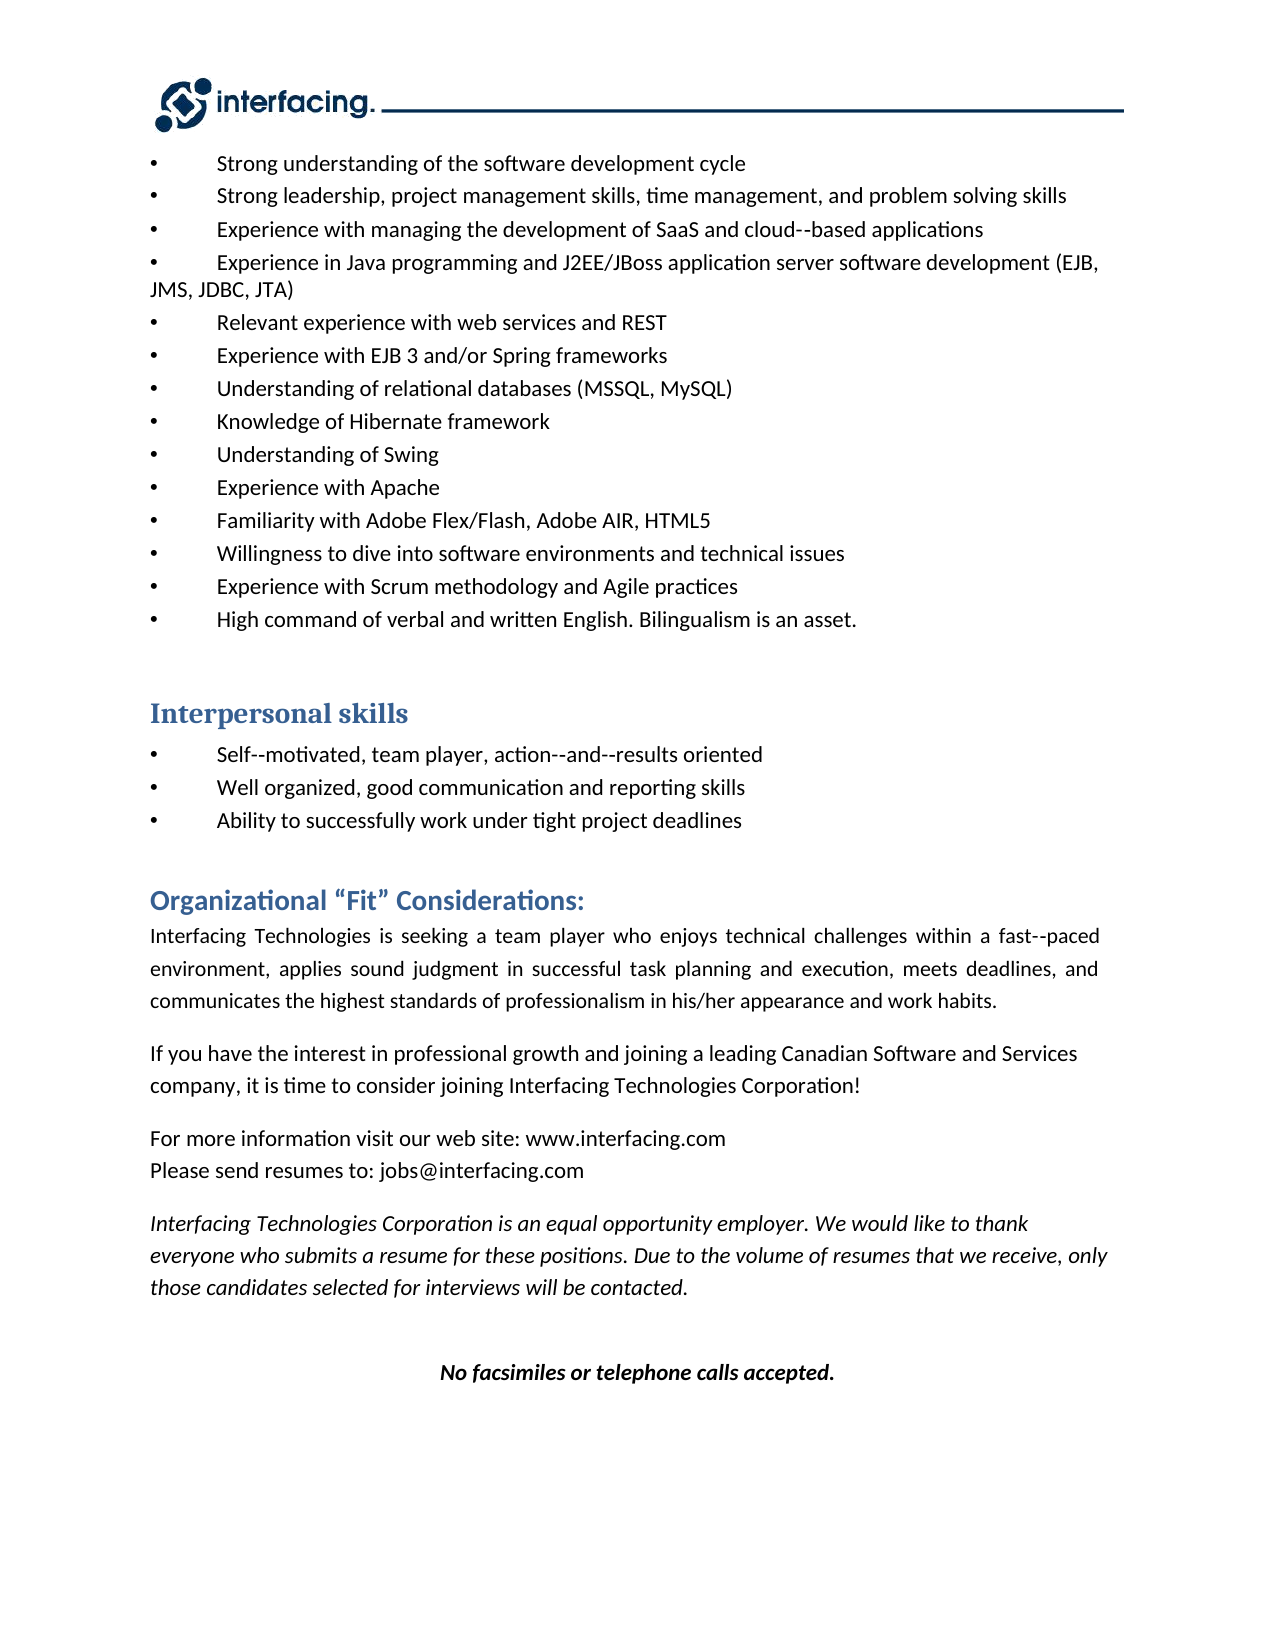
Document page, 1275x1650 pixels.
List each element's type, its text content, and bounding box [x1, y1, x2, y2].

text Interfacing Technologies is seeking a team player who enjoys technical challenges within a fast-­‐paced environment, applies sound judgment in successful task planning and execution, meets deadlines, and communicates the highest standards of professionalism in his/her appearance and work habits. [150, 923, 1100, 1014]
text If you have the interest in professional growth and joining a leading Canadian Software and Services company, it is time to consider joining Interfacing Technologies Corporation! [150, 1039, 1079, 1099]
list Well organized, good communication and reporting skills [150, 773, 1125, 801]
list Willingness to dive into software environments and technical issues [150, 539, 1125, 567]
list Understanding of relational databases (MSSQL, MySQL) [150, 374, 1125, 402]
list Relevant experience with web services and REST [150, 308, 1125, 336]
text Please send resumes to: jobs@interfacing.com [150, 1156, 1125, 1184]
picture [153, 75, 1124, 135]
text Interfacing Technologies Corporation is an equal opportunity employer. We would like to thank everyone who submits a resume for these positions. Due to the volume of resumes that we receive, only those candidates selected for interviews will be contacted. [150, 1209, 1119, 1301]
list Strong understanding of the software development cycle [150, 149, 1125, 177]
text Interpersonal skills [150, 697, 1125, 730]
list Ability to successfully work under tight project deadlines [150, 806, 1125, 834]
list High command of verbal and written English. Bilingualism is an asset. [150, 605, 1125, 633]
text No facsimiles or telephone calls accepted. [150, 1358, 1125, 1386]
list Experience with managing the development of SaaS and cloud-­‐based applications [150, 215, 1125, 243]
list Experience in Java programming and J2EE/JBoss application server software development (EJB, JMS, JDBC, JTA) [150, 249, 1125, 303]
list Understanding of Swing [150, 440, 1125, 468]
list Experience with Apache [150, 473, 1125, 501]
text Organizational “Fit” Considerations: [150, 882, 1125, 917]
list Familiarity with Adobe Flex/Flash, Adobe AIR, HTML5 [150, 506, 1125, 534]
list Experience with EJB 3 and/or Spring frameworks [150, 341, 1125, 369]
list Self-­‐motivated, team player, action-­‐and-­‐results oriented [150, 740, 1125, 768]
list Knowledge of Hibernate framework [150, 407, 1125, 435]
list Experience with Scrum methodology and Agile practices [150, 572, 1125, 600]
list Strong leadership, project management skills, time management, and problem solving skills [150, 182, 1125, 210]
text For more information visit our web site: www.interfacing.com [150, 1124, 1125, 1152]
